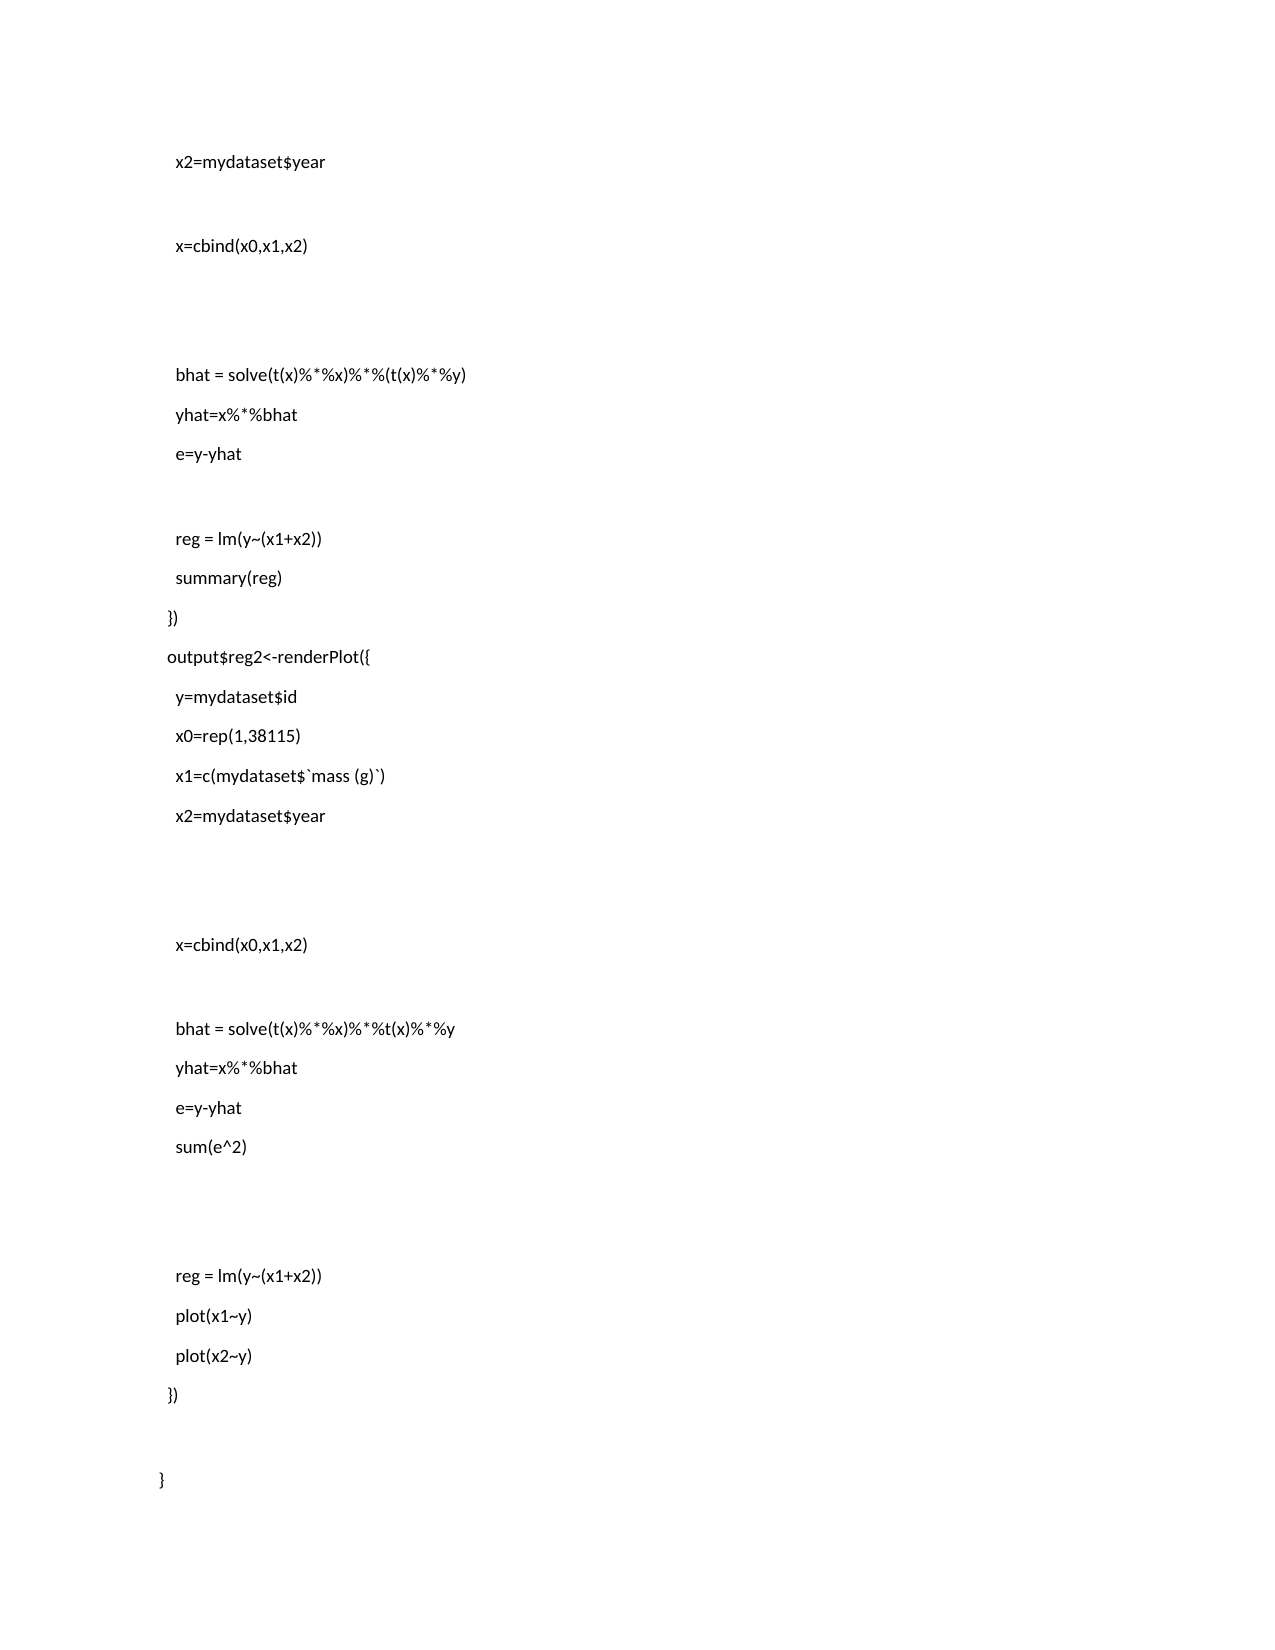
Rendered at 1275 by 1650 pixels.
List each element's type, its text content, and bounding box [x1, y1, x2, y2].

text plot(x2~y) [150, 1344, 1125, 1367]
text summary(reg) [150, 566, 1125, 589]
text x0=rep(1,38115) [150, 724, 1125, 747]
text x1=c(mydataset$`mass (g)`) [150, 764, 1125, 787]
text }) [150, 1383, 1125, 1406]
text output$reg2<-renderPlot({ [150, 645, 1125, 668]
text yhat=x%*%bhat [150, 1057, 1125, 1079]
text } [150, 1468, 1125, 1491]
text plot(x1~y) [150, 1304, 1125, 1327]
text x=cbind(x0,x1,x2) [150, 234, 1125, 257]
text yhat=x%*%bhat [150, 403, 1125, 426]
text }) [150, 606, 1125, 629]
text e=y-yhat [150, 442, 1125, 465]
text y=mydataset$id [150, 685, 1125, 708]
text x2=mydataset$year [150, 804, 1125, 827]
text reg = lm(y~(x1+x2)) [150, 1265, 1125, 1288]
text reg = lm(y~(x1+x2)) [150, 527, 1125, 549]
text x2=mydataset$year [150, 150, 1125, 173]
text x=cbind(x0,x1,x2) [150, 933, 1125, 956]
text bhat = solve(t(x)%*%x)%*%(t(x)%*%y) [150, 363, 1125, 386]
text sum(e^2) [150, 1136, 1125, 1159]
text bhat = solve(t(x)%*%x)%*%t(x)%*%y [150, 1017, 1125, 1040]
text e=y-yhat [150, 1096, 1125, 1119]
